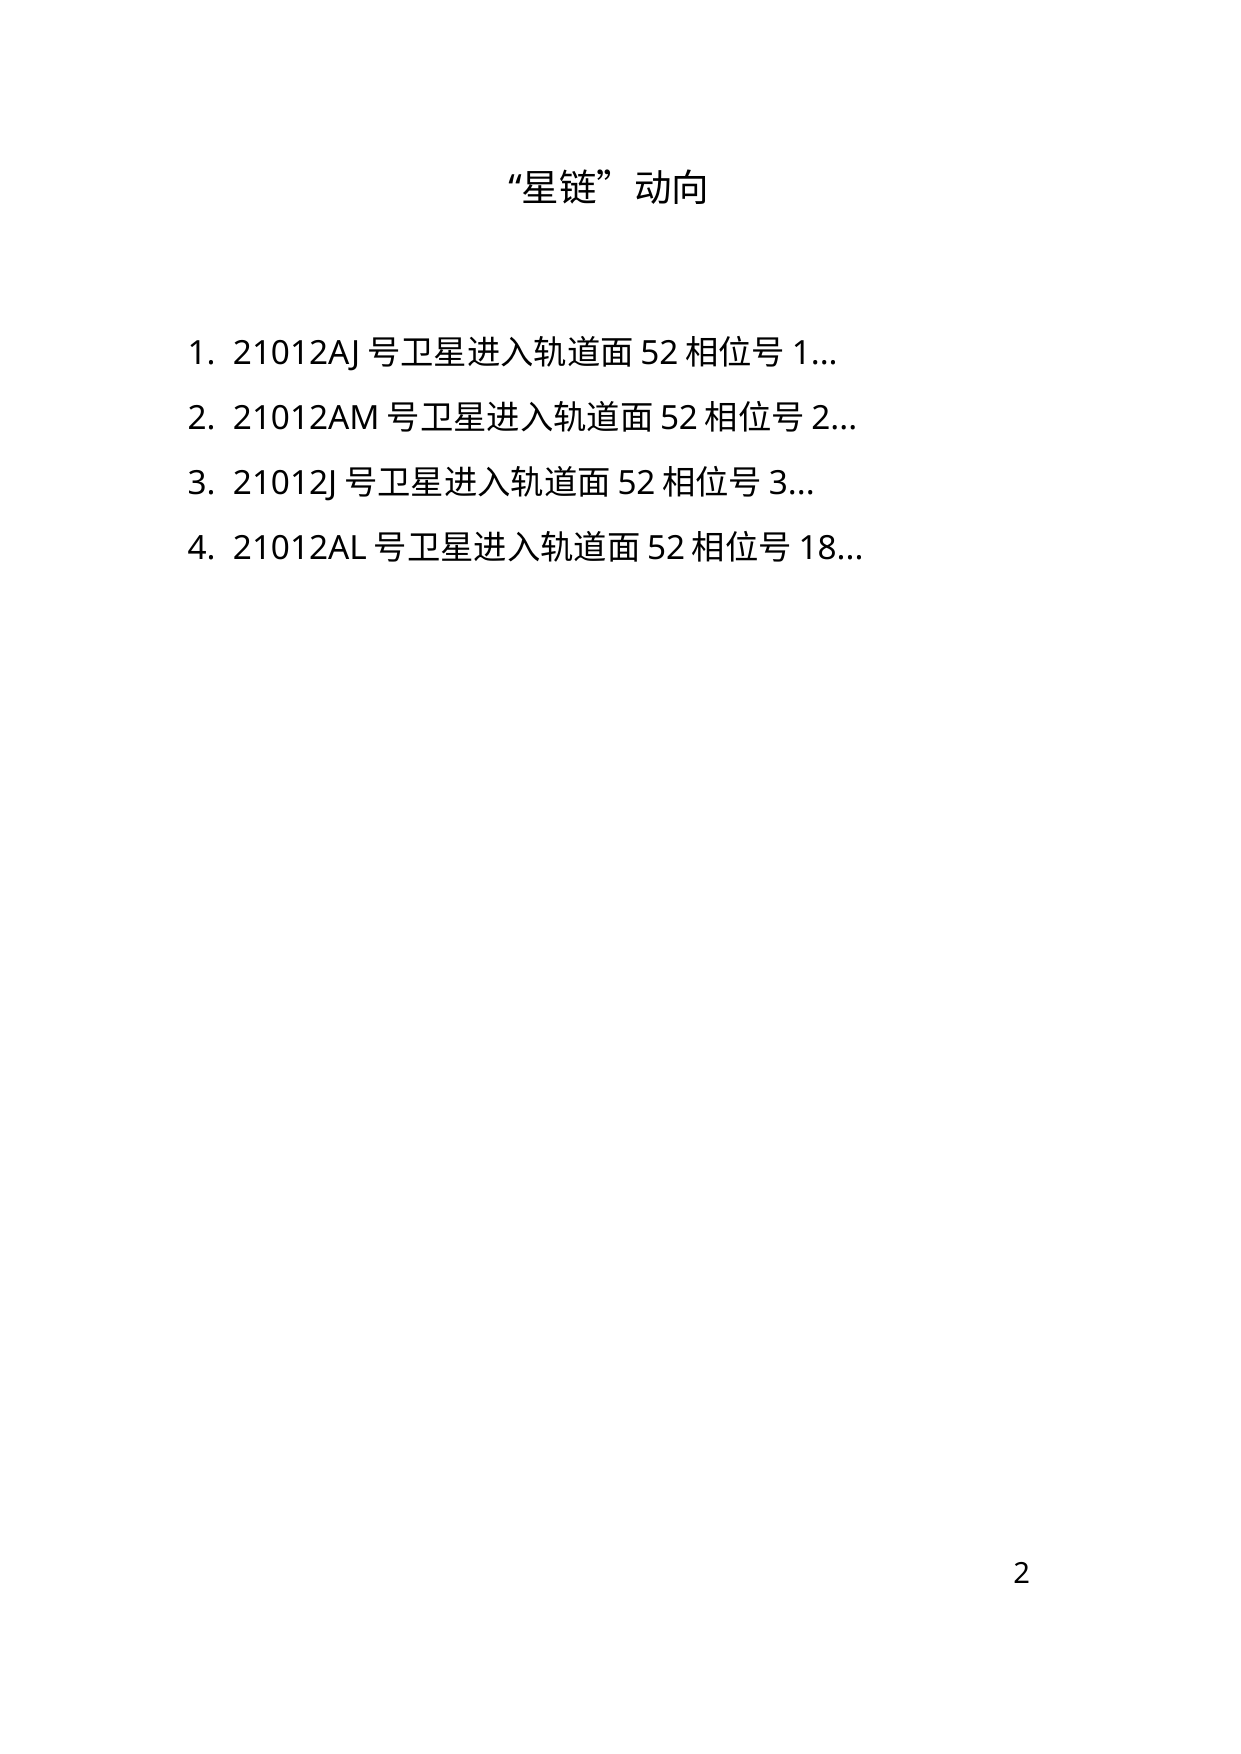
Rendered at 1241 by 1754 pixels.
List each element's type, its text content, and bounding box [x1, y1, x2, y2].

text 1. 21012AJ号卫星进入轨道面52相位号1... 2. 21012AM号卫星进入轨道面52相位号2... 3. 21012J号卫星进入轨道面52相位号3... 4. 21012AL号卫星进入轨道面52相位号18... [187, 317, 1053, 642]
text “星链”动向 [187, 152, 1029, 217]
